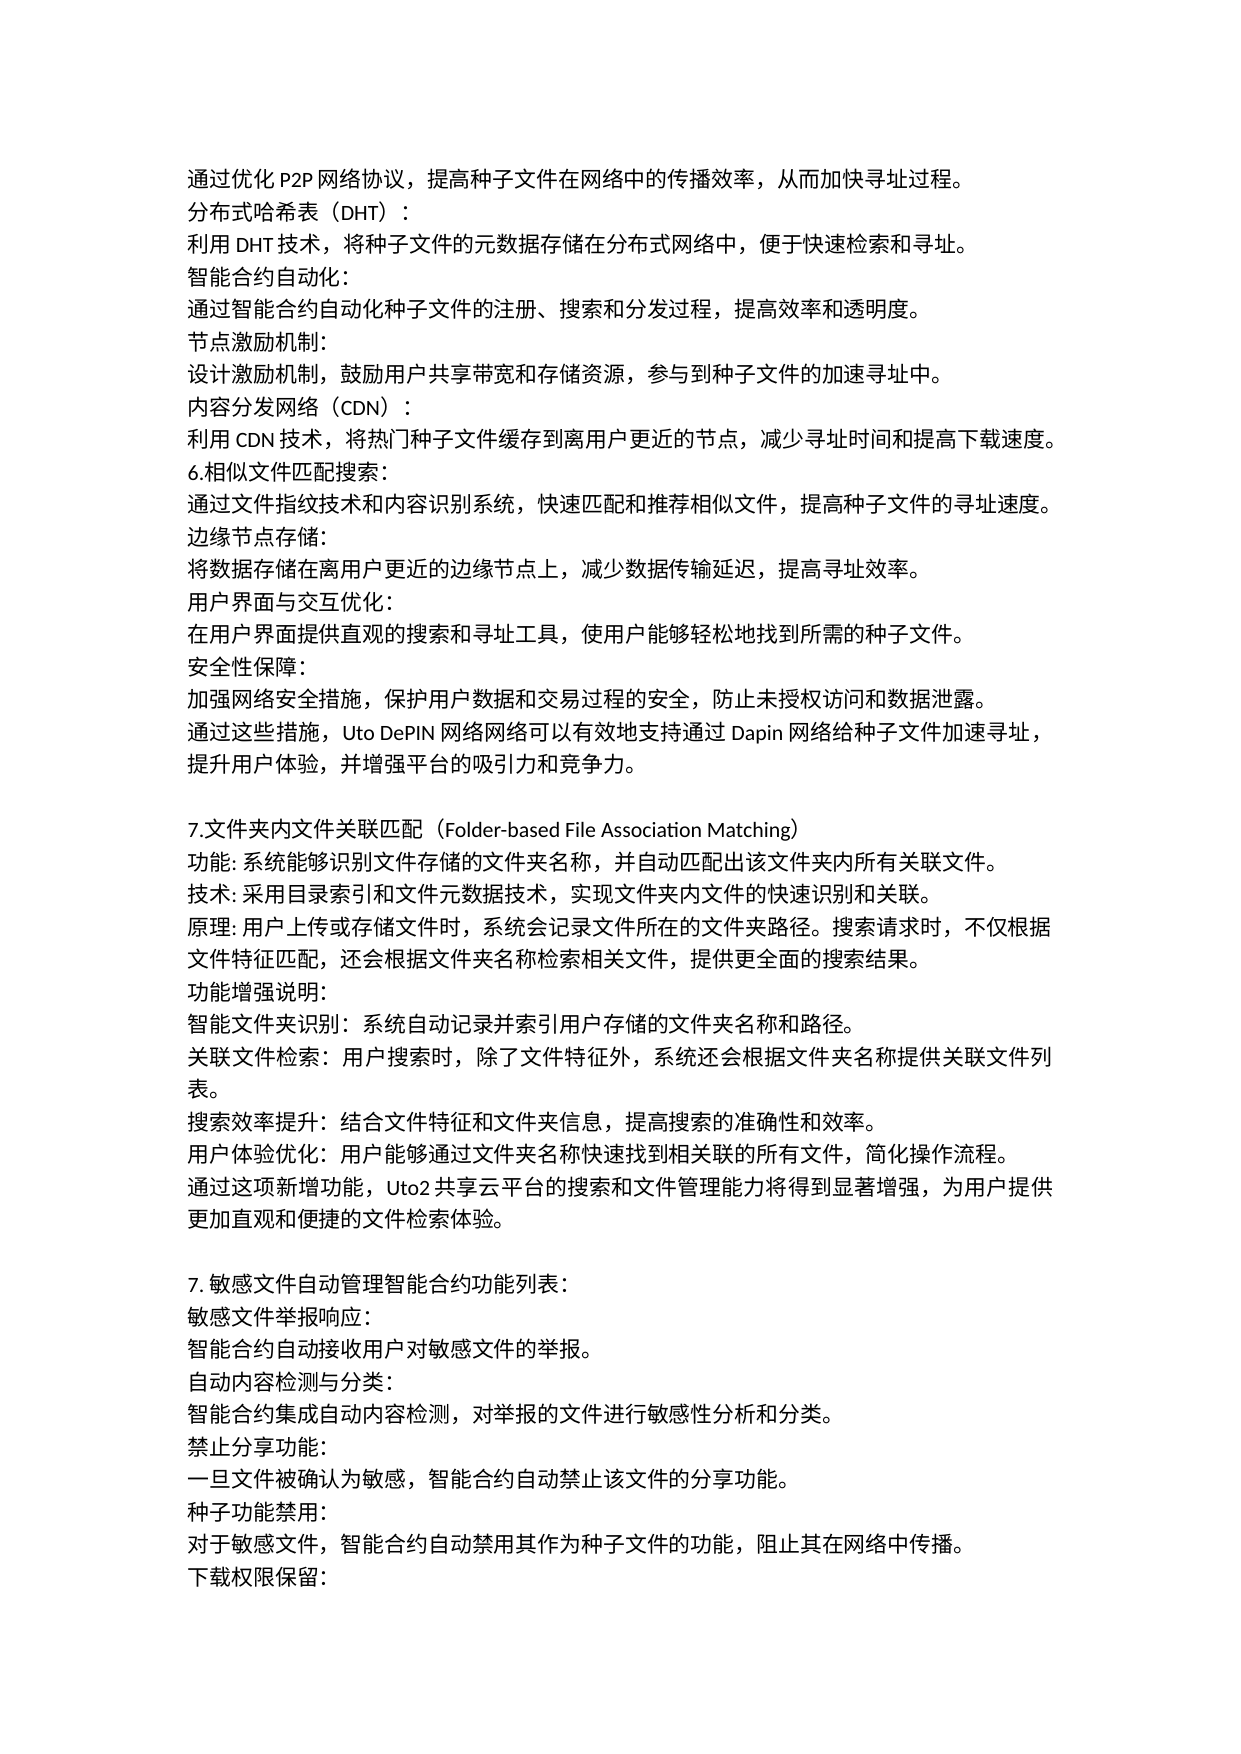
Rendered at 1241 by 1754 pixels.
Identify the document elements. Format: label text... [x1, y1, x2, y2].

text 边缘节点存储： [187, 519, 1053, 552]
text 6.相似文件匹配搜索： [187, 454, 1053, 487]
text 用户体验优化：用户能够通过文件夹名称快速找到相关联的所有文件，简化操作流程。 [187, 1137, 1053, 1169]
text 通过智能合约自动化种子文件的注册、搜索和分发过程，提高效率和透明度。 [187, 292, 1053, 324]
text 7. 敏感文件自动管理智能合约功能列表： [187, 1267, 1053, 1299]
text 功能: 系统能够识别文件存储的文件夹名称，并自动匹配出该文件夹内所有关联文件。 [187, 844, 1053, 877]
text 利用CDN技术，将热门种子文件缓存到离用户更近的节点，减少寻址时间和提高下载速度。 [187, 422, 1053, 454]
text 自动内容检测与分类： [187, 1364, 1053, 1397]
text 通过这项新增功能，Uto2共享云平台的搜索和文件管理能力将得到显著增强，为用户提供更加直观和便捷的文件检索体验。 [187, 1169, 1053, 1234]
text 通过文件指纹技术和内容识别系统，快速匹配和推荐相似文件，提高种子文件的寻址速度。 [187, 487, 1053, 519]
text 智能文件夹识别：系统自动记录并索引用户存储的文件夹名称和路径。 [187, 1007, 1053, 1039]
text 7.文件夹内文件关联匹配（Folder-based File Association Matching） [187, 812, 1053, 844]
text 安全性保障： [187, 649, 1053, 682]
text 下载权限保留： [187, 1559, 1053, 1592]
text 种子功能禁用： [187, 1494, 1053, 1527]
text 通过优化P2P网络协议，提高种子文件在网络中的传播效率，从而加快寻址过程。 [187, 162, 1053, 194]
text 内容分发网络（CDN）： [187, 389, 1053, 422]
text 设计激励机制，鼓励用户共享带宽和存储资源，参与到种子文件的加速寻址中。 [187, 357, 1053, 389]
text 关联文件检索：用户搜索时，除了文件特征外，系统还会根据文件夹名称提供关联文件列表。 [187, 1039, 1053, 1104]
text 利用DHT技术，将种子文件的元数据存储在分布式网络中，便于快速检索和寻址。 [187, 227, 1053, 259]
text 在用户界面提供直观的搜索和寻址工具，使用户能够轻松地找到所需的种子文件。 [187, 617, 1053, 649]
text 通过这些措施，Uto DePIN网络网络可以有效地支持通过Dapin网络给种子文件加速寻址，提升用户体验，并增强平台的吸引力和竞争力。 [187, 714, 1053, 779]
text 智能合约自动接收用户对敏感文件的举报。 [187, 1332, 1053, 1364]
text 功能增强说明： [187, 974, 1053, 1007]
text 搜索效率提升：结合文件特征和文件夹信息，提高搜索的准确性和效率。 [187, 1104, 1053, 1137]
text 禁止分享功能： [187, 1429, 1053, 1462]
text 智能合约集成自动内容检测，对举报的文件进行敏感性分析和分类。 [187, 1397, 1053, 1429]
text 对于敏感文件，智能合约自动禁用其作为种子文件的功能，阻止其在网络中传播。 [187, 1527, 1053, 1559]
text 节点激励机制： [187, 324, 1053, 357]
text 加强网络安全措施，保护用户数据和交易过程的安全，防止未授权访问和数据泄露。 [187, 682, 1053, 714]
text 技术: 采用目录索引和文件元数据技术，实现文件夹内文件的快速识别和关联。 [187, 877, 1053, 909]
text 原理: 用户上传或存储文件时，系统会记录文件所在的文件夹路径。搜索请求时，不仅根据文件特征匹配，还会根据文件夹名称检索相关文件，提供更全面的搜索结果。 [187, 909, 1053, 974]
text 分布式哈希表（DHT）： [187, 194, 1053, 227]
text 一旦文件被确认为敏感，智能合约自动禁止该文件的分享功能。 [187, 1462, 1053, 1494]
text 敏感文件举报响应： [187, 1299, 1053, 1332]
text 用户界面与交互优化： [187, 584, 1053, 617]
text 将数据存储在离用户更近的边缘节点上，减少数据传输延迟，提高寻址效率。 [187, 552, 1053, 584]
text 智能合约自动化： [187, 259, 1053, 292]
